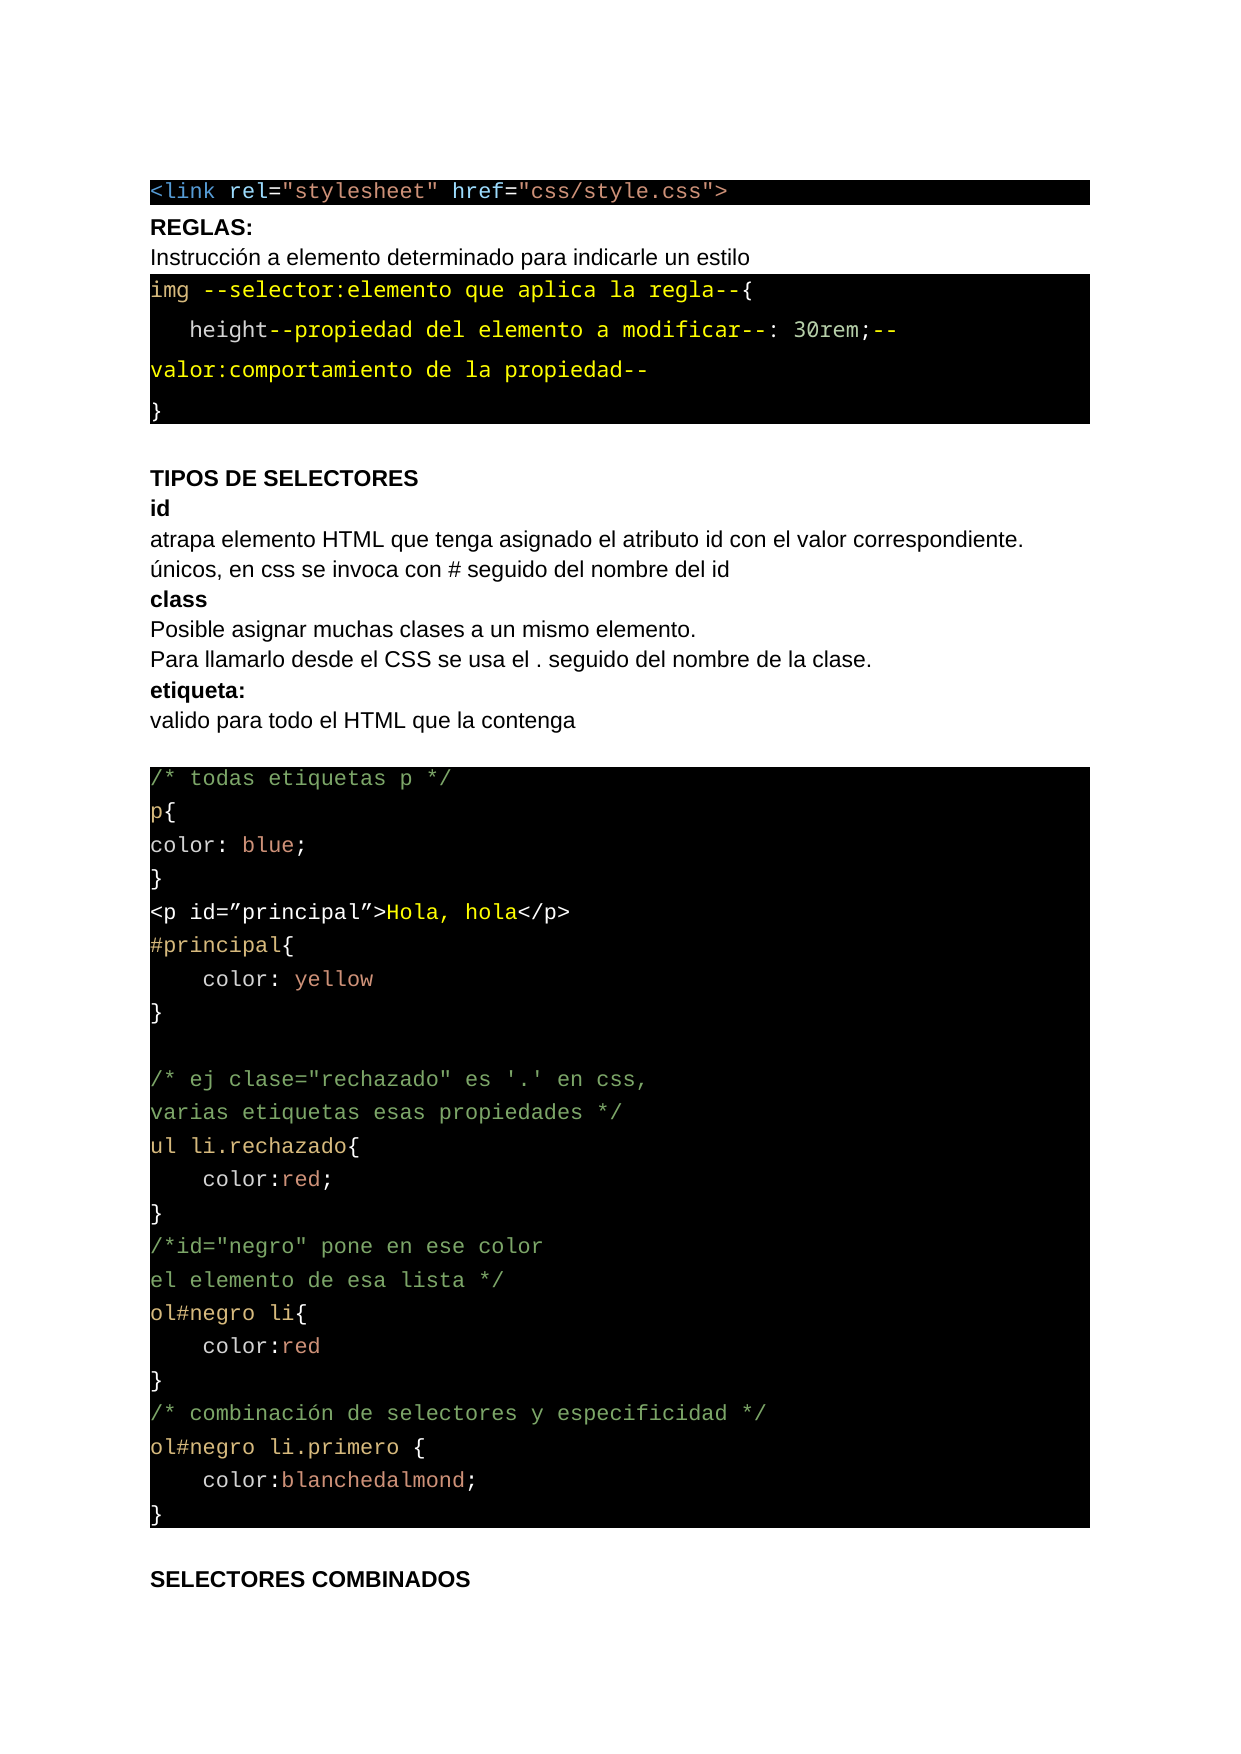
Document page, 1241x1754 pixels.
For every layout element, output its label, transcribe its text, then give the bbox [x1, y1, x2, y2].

text Instrucción a elemento determinado para indicarle un estilo [150, 244, 1090, 270]
text varias etiquetas esas propiedades */ [150, 1102, 1090, 1126]
text id [150, 495, 1090, 522]
text } [150, 1001, 1090, 1026]
text ol#negro li{ [150, 1302, 1090, 1327]
text ol#negro li.primero { [150, 1436, 1090, 1461]
text SELECTORES COMBINADOS [150, 1566, 1090, 1593]
text color:red [150, 1336, 1090, 1360]
text color:red; [150, 1168, 1090, 1193]
text } [150, 395, 1090, 424]
text atrapa elemento HTML que tenga asignado el atributo id con el valor correspondiente. [150, 526, 1090, 552]
text color: blue; [150, 834, 1090, 859]
text <link rel="stylesheet" href="css/style.css"> [150, 180, 1090, 205]
text /* todas etiquetas p */ [150, 767, 1090, 792]
text p{ [150, 801, 1090, 825]
text color:blanchedalmond; [150, 1469, 1090, 1494]
text Posible asignar muchas clases a un mismo elemento. [150, 616, 1090, 642]
text <p id=”principal”>Hola, hola</p> [150, 901, 1090, 926]
text } [150, 1503, 1090, 1528]
text class [150, 586, 1090, 612]
text REGLAS: [150, 214, 1090, 240]
text valido para todo el HTML que la contenga [150, 707, 1090, 733]
text únicos, en css se invoca con # seguido del nombre del id [150, 556, 1090, 582]
text el elemento de esa lista */ [150, 1269, 1090, 1293]
text /* combinación de selectores y especificidad */ [150, 1402, 1090, 1427]
text img --selector:elemento que aplica la regla--{ [150, 274, 1090, 304]
text color: yellow [150, 968, 1090, 993]
text height--propiedad del elemento a modificar--: 30rem;--valor:comportamiento de la propiedad-- [150, 314, 1090, 384]
text /* ej clase="rechazado" es '.' en css, [150, 1068, 1090, 1093]
text } [150, 867, 1090, 892]
text Para llamarlo desde el CSS se usa el . seguido del nombre de la clase. [150, 646, 1090, 673]
text #principal{ [150, 934, 1090, 959]
text } [150, 1202, 1090, 1227]
text TIPOS DE SELECTORES [150, 465, 1090, 491]
text } [150, 1369, 1090, 1394]
text /*id="negro" pone en ese color [150, 1235, 1090, 1260]
text etiqueta: [150, 677, 1090, 703]
text ul li.rechazado{ [150, 1135, 1090, 1160]
